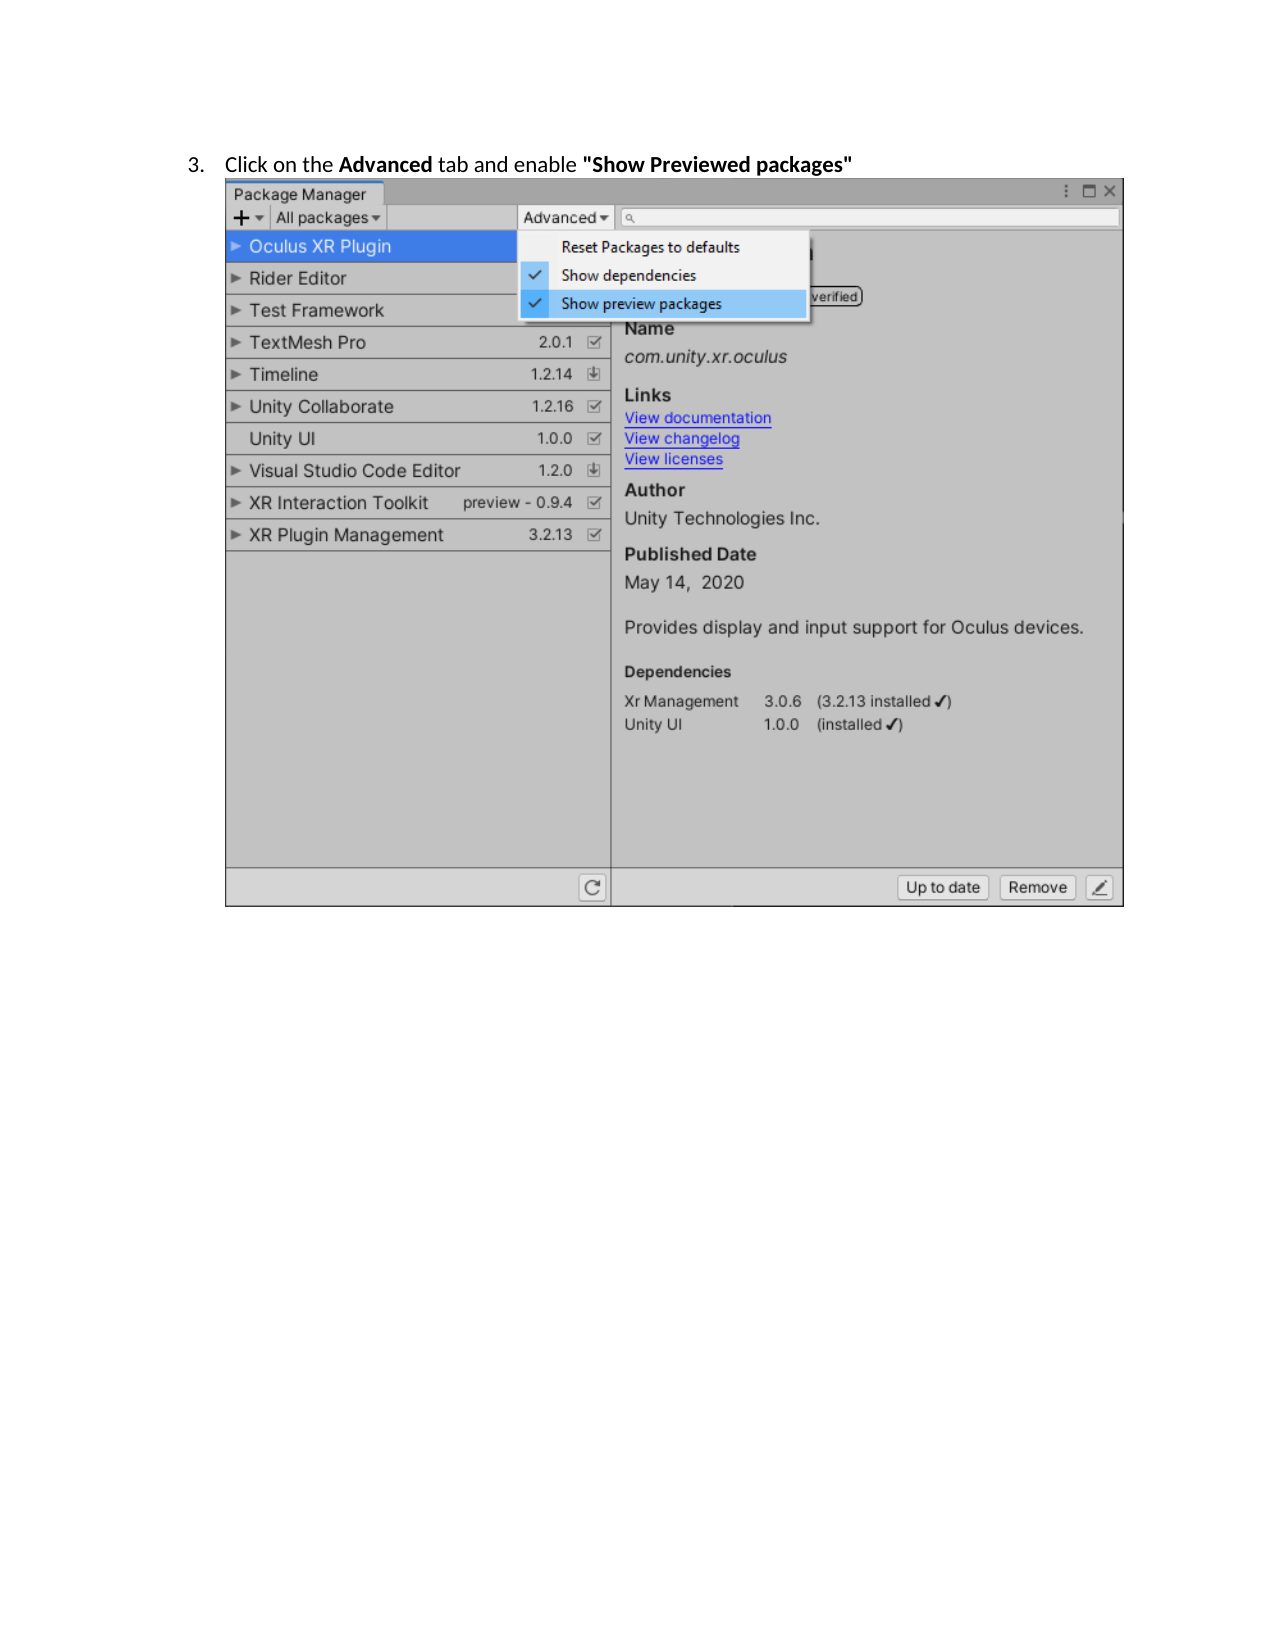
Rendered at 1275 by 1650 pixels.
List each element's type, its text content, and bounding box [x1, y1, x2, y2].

picture [225, 178, 1124, 907]
